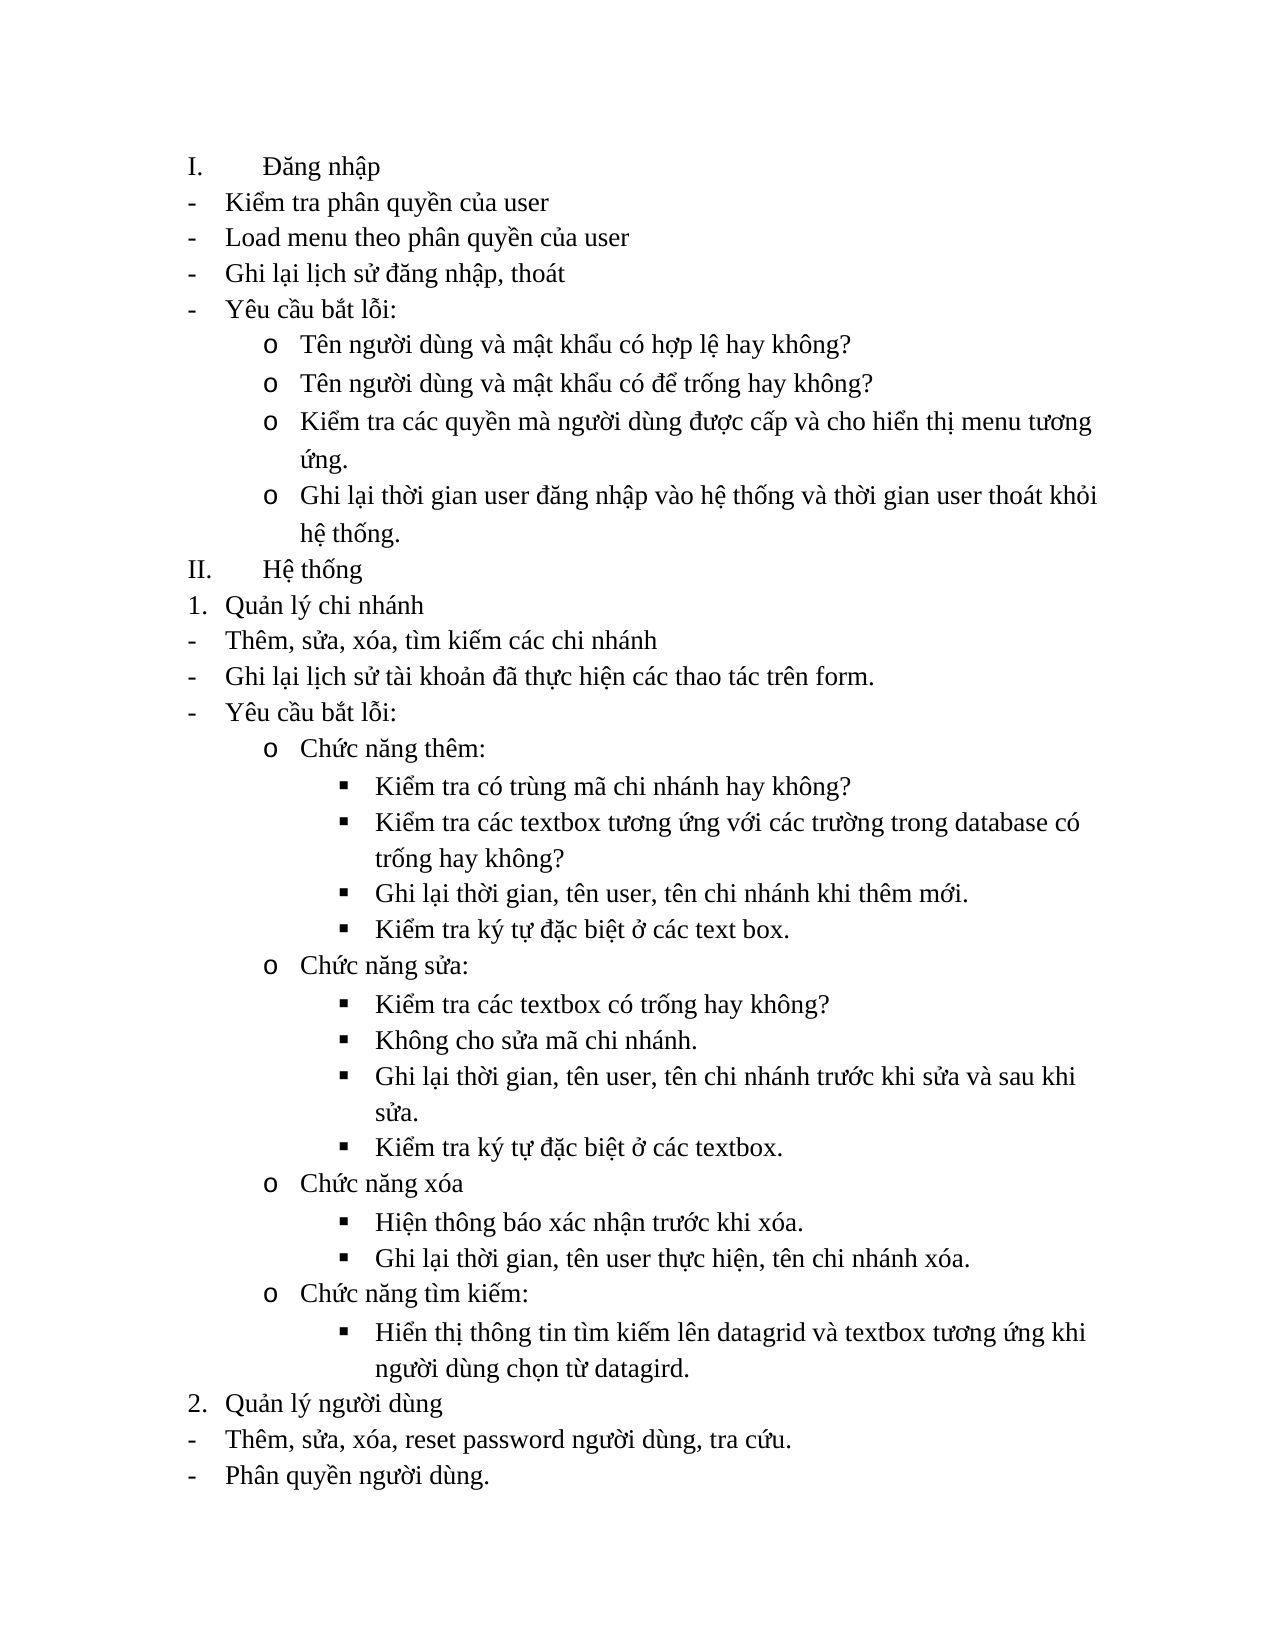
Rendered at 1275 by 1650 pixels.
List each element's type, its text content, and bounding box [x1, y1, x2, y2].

list Yêu cầu bắt lỗi: [187, 696, 1125, 727]
list Ghi lại lịch sử tài khoản đã thực hiện các thao tác trên form. [187, 660, 1125, 691]
list Ghi lại thời gian, tên user thực hiện, tên chi nhánh xóa. [337, 1242, 1125, 1273]
list Kiểm tra ký tự đặc biệt ở các text box. [337, 913, 1125, 945]
list Hệ thống [187, 553, 1125, 584]
list Chức năng thêm: [262, 732, 1125, 765]
list Kiểm tra ký tự đặc biệt ở các textbox. [337, 1131, 1125, 1163]
list Ghi lại thời gian, tên user, tên chi nhánh khi thêm mới. [337, 878, 1125, 909]
list Đăng nhập [187, 150, 1125, 181]
list Quản lý người dùng [187, 1388, 1125, 1419]
list Hiển thị thông tin tìm kiếm lên datagrid và textbox tương ứng khi người dùng chọn từ datagird. [337, 1316, 1125, 1383]
list Ghi lại thời gian user đăng nhập vào hệ thống và thời gian user thoát khỏi hệ thống. [262, 479, 1125, 548]
list Thêm, sửa, xóa, tìm kiếm các chi nhánh [187, 624, 1125, 656]
list Ghi lại lịch sử đăng nhập, thoát [187, 257, 1125, 288]
list Kiểm tra các quyền mà người dùng được cấp và cho hiển thị menu tương ứng. [262, 406, 1125, 475]
list Chức năng xóa [262, 1167, 1125, 1201]
list Chức năng sửa: [262, 949, 1125, 983]
list Load menu theo phân quyền của user [187, 221, 1125, 253]
list Kiểm tra phân quyền của user [187, 186, 1125, 217]
list Chức năng tìm kiếm: [262, 1278, 1125, 1311]
list Thêm, sửa, xóa, reset password người dùng, tra cứu. [187, 1423, 1125, 1454]
list Không cho sửa mã chi nhánh. [337, 1024, 1125, 1055]
list Phân quyền người dùng. [187, 1459, 1125, 1490]
list Kiểm tra các textbox có trống hay không? [337, 988, 1125, 1019]
list Hiện thông báo xác nhận trước khi xóa. [337, 1206, 1125, 1237]
list Ghi lại thời gian, tên user, tên chi nhánh trước khi sửa và sau khi sửa. [337, 1060, 1125, 1127]
list Tên người dùng và mật khẩu có để trống hay không? [262, 367, 1125, 401]
list Kiểm tra có trùng mã chi nhánh hay không? [337, 770, 1125, 801]
list Kiểm tra các textbox tương ứng với các trường trong database có trống hay không? [337, 806, 1125, 873]
list Quản lý chi nhánh [187, 589, 1125, 620]
list Yêu cầu bắt lỗi: [187, 293, 1125, 324]
list Tên người dùng và mật khẩu có hợp lệ hay không? [262, 329, 1125, 362]
